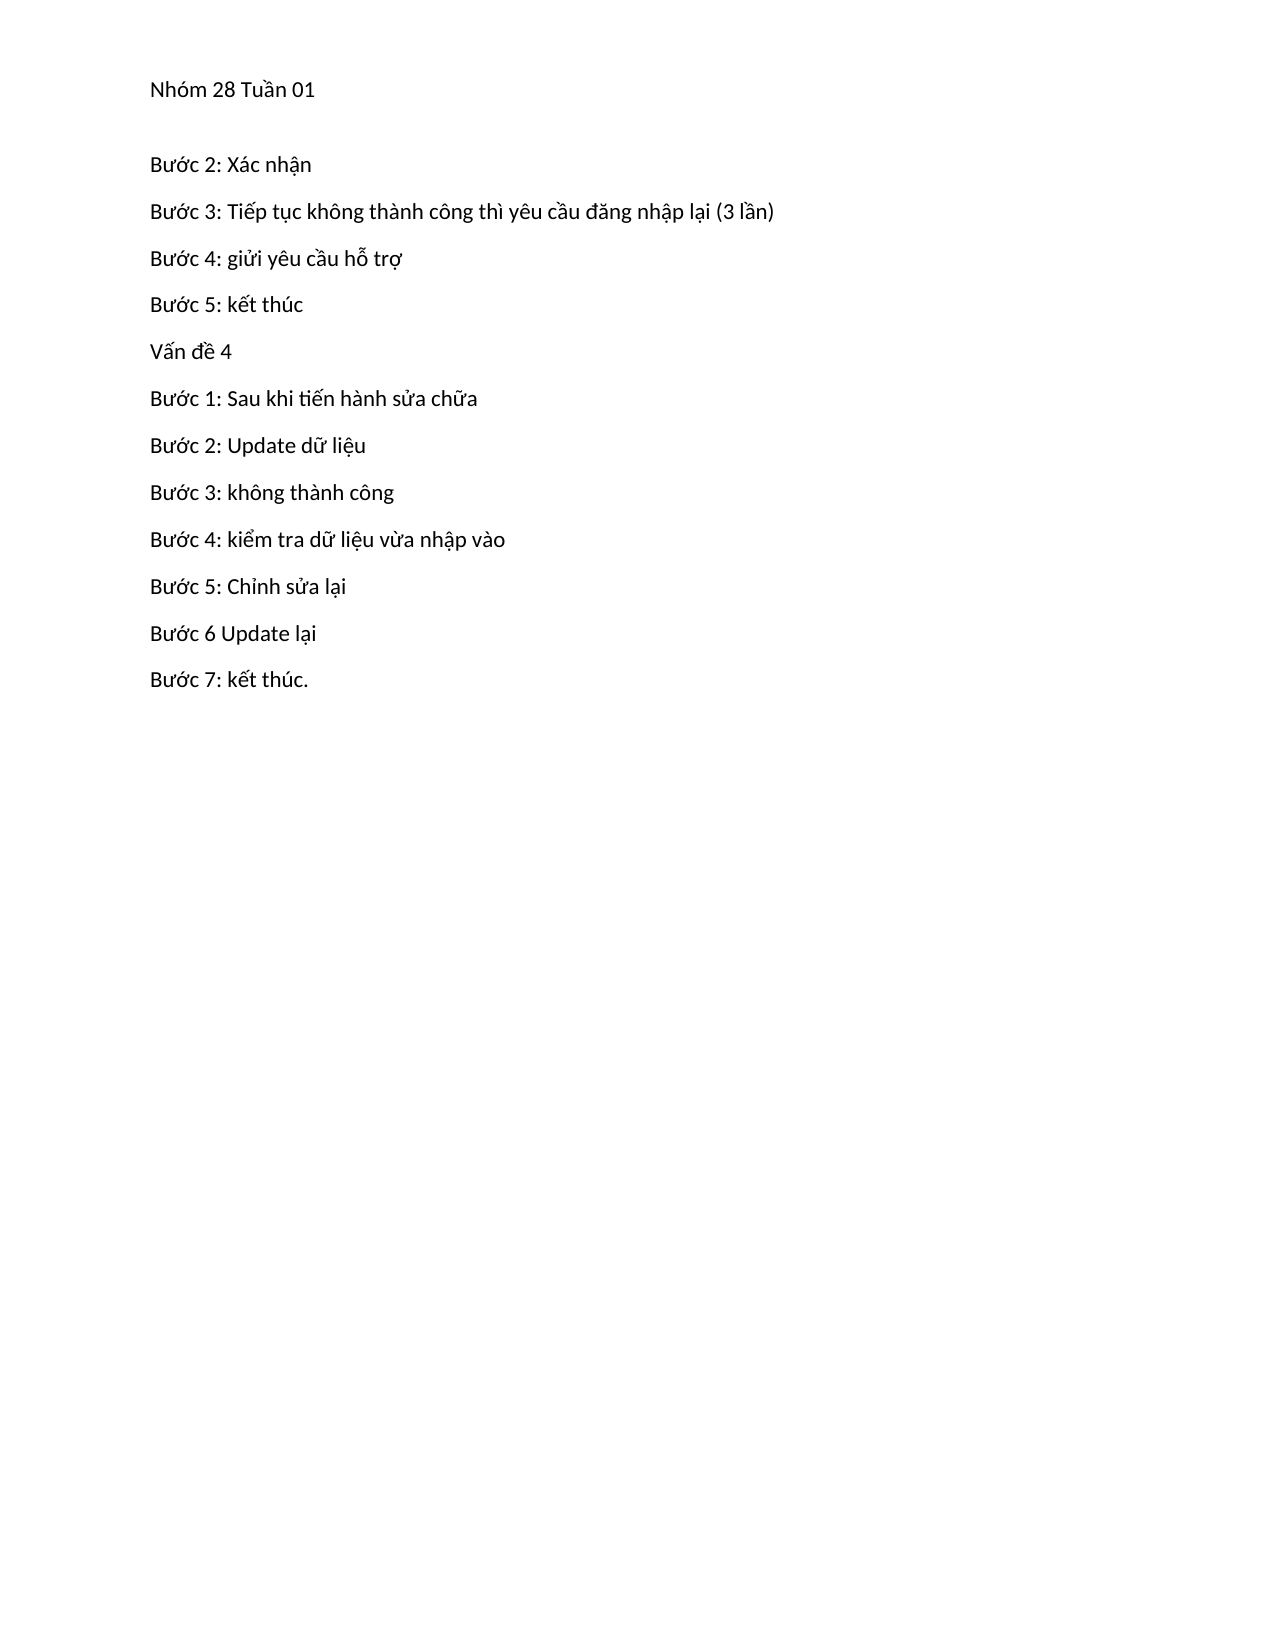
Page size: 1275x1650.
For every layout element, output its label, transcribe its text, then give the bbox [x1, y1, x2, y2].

text Bước 5: kết thúc [150, 291, 1125, 319]
text Bước 6 Update lại [150, 619, 1125, 647]
text Bước 7: kết thúc. [150, 666, 1125, 694]
text Bước 4: kiểm tra dữ liệu vừa nhập vào [150, 525, 1125, 553]
text Vấn đề 4 [150, 337, 1125, 366]
text Bước 2: Update dữ liệu [150, 431, 1125, 459]
text Bước 2: Xác nhận [150, 150, 1125, 178]
text Bước 3: Tiếp tục không thành công thì yêu cầu đăng nhập lại (3 lần) [150, 197, 1125, 225]
text Bước 5: Chỉnh sửa lại [150, 572, 1125, 600]
text Bước 4: giửi yêu cầu hỗ trợ [150, 244, 1125, 272]
text Bước 1: Sau khi tiến hành sửa chữa [150, 384, 1125, 412]
text Bước 3: không thành công [150, 478, 1125, 506]
